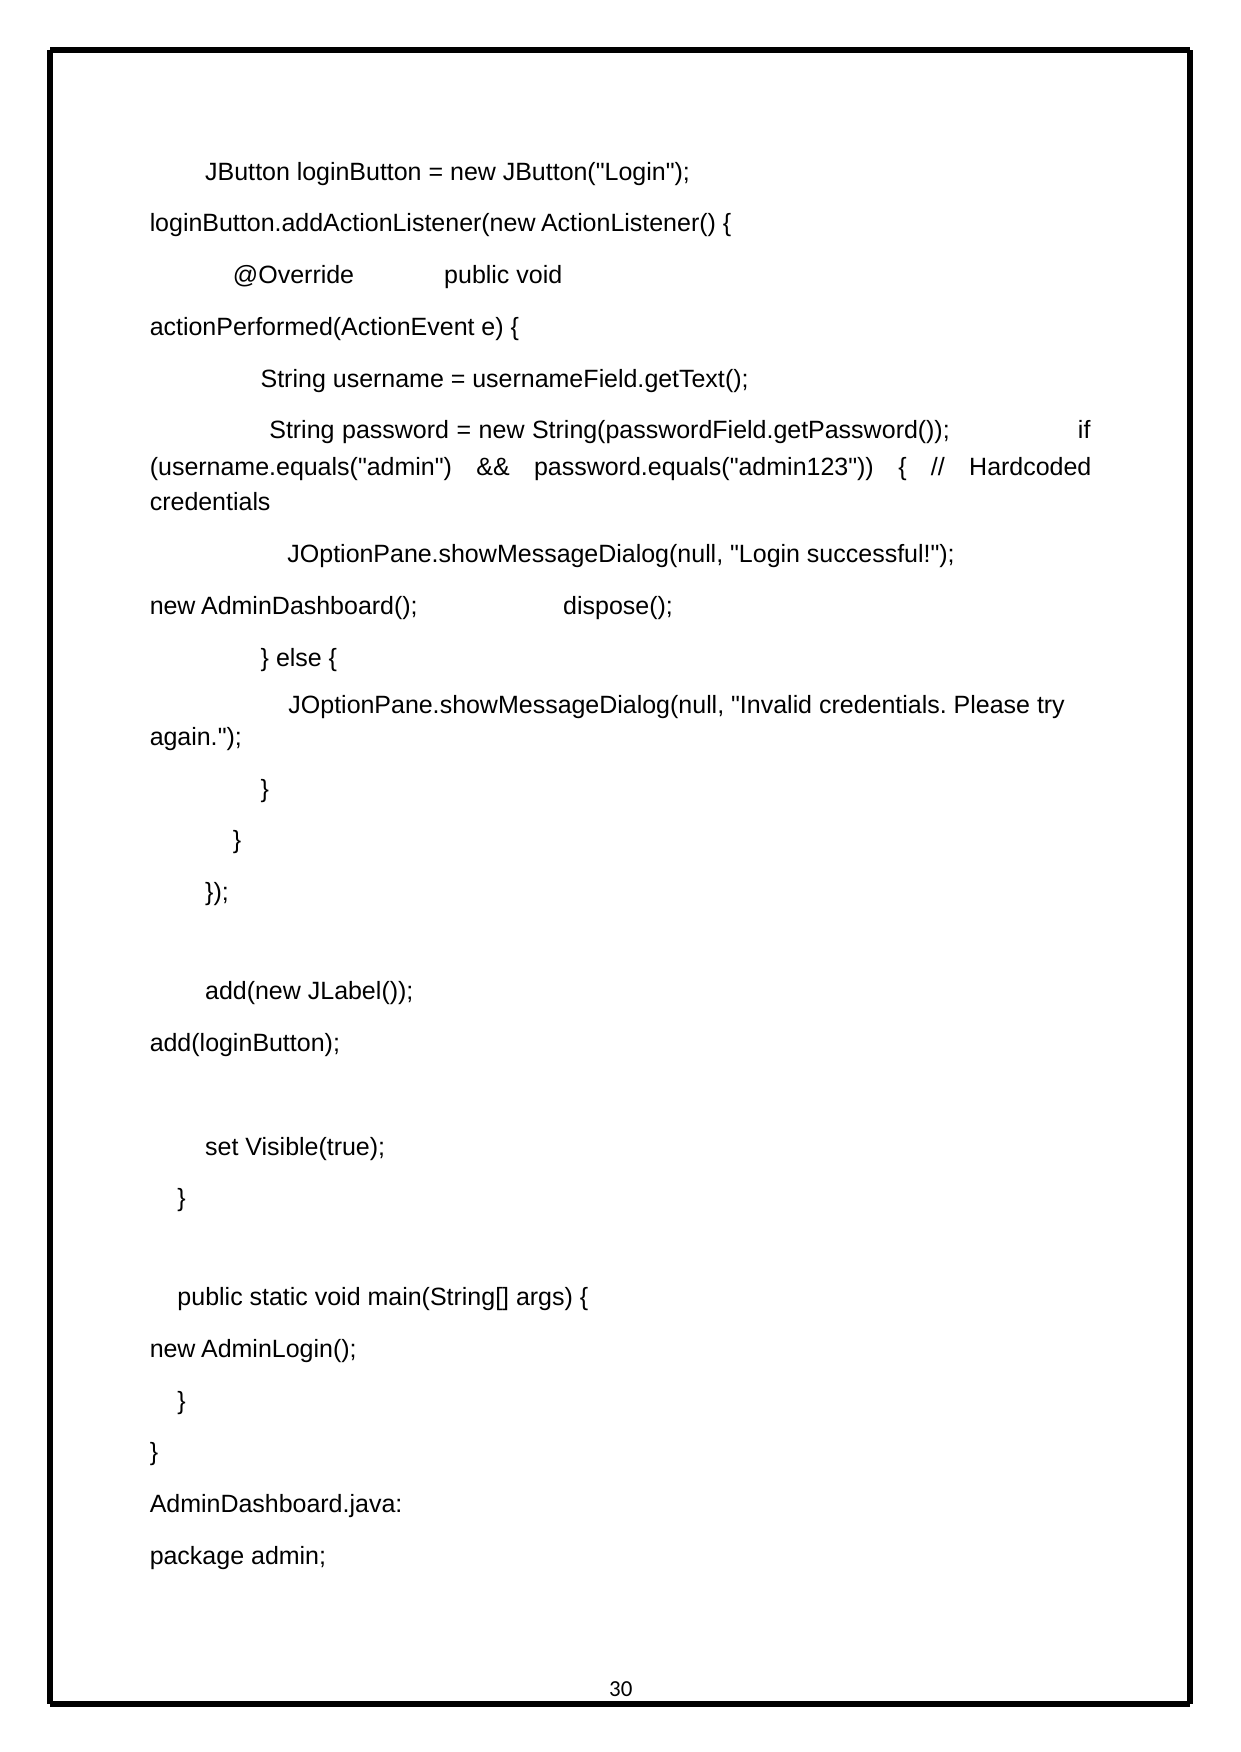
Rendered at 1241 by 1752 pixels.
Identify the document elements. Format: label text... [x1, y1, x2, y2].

text AdminDashboard.java: [149, 1489, 1092, 1518]
text } else { [149, 643, 1092, 672]
text } [149, 1183, 1092, 1212]
text }); [149, 877, 1092, 905]
text } [149, 1386, 1092, 1414]
text @Override public void actionPerformed(ActionEvent e) { [149, 260, 728, 341]
text } [149, 773, 1092, 802]
text add(new JLabel()); add(loginButton); [149, 976, 612, 1057]
text } [149, 825, 1092, 854]
text JOptionPane.showMessageDialog(null, "Login successful!"); new AdminDashboard(); dispose(); [148, 539, 957, 620]
text String username = usernameField.getText(); [149, 364, 1092, 393]
text JOptionPane.showMessageDialog(null, "Invalid credentials. Please try again."); [149, 690, 1092, 751]
text set Visible(true); [149, 1132, 1092, 1160]
text package admin; [149, 1541, 1092, 1569]
text } [149, 1437, 166, 1466]
text String password = new String(passwordField.getPassword()); if (username.equals("admin") && password.equals("admin123")) { // Hardcoded credentials [148, 416, 1092, 516]
text public static void main(String[] args) { new AdminLogin(); [149, 1282, 643, 1363]
text JButton loginButton = new JButton("Login"); loginButton.addActionListener(new ActionListener() { [149, 157, 1092, 237]
